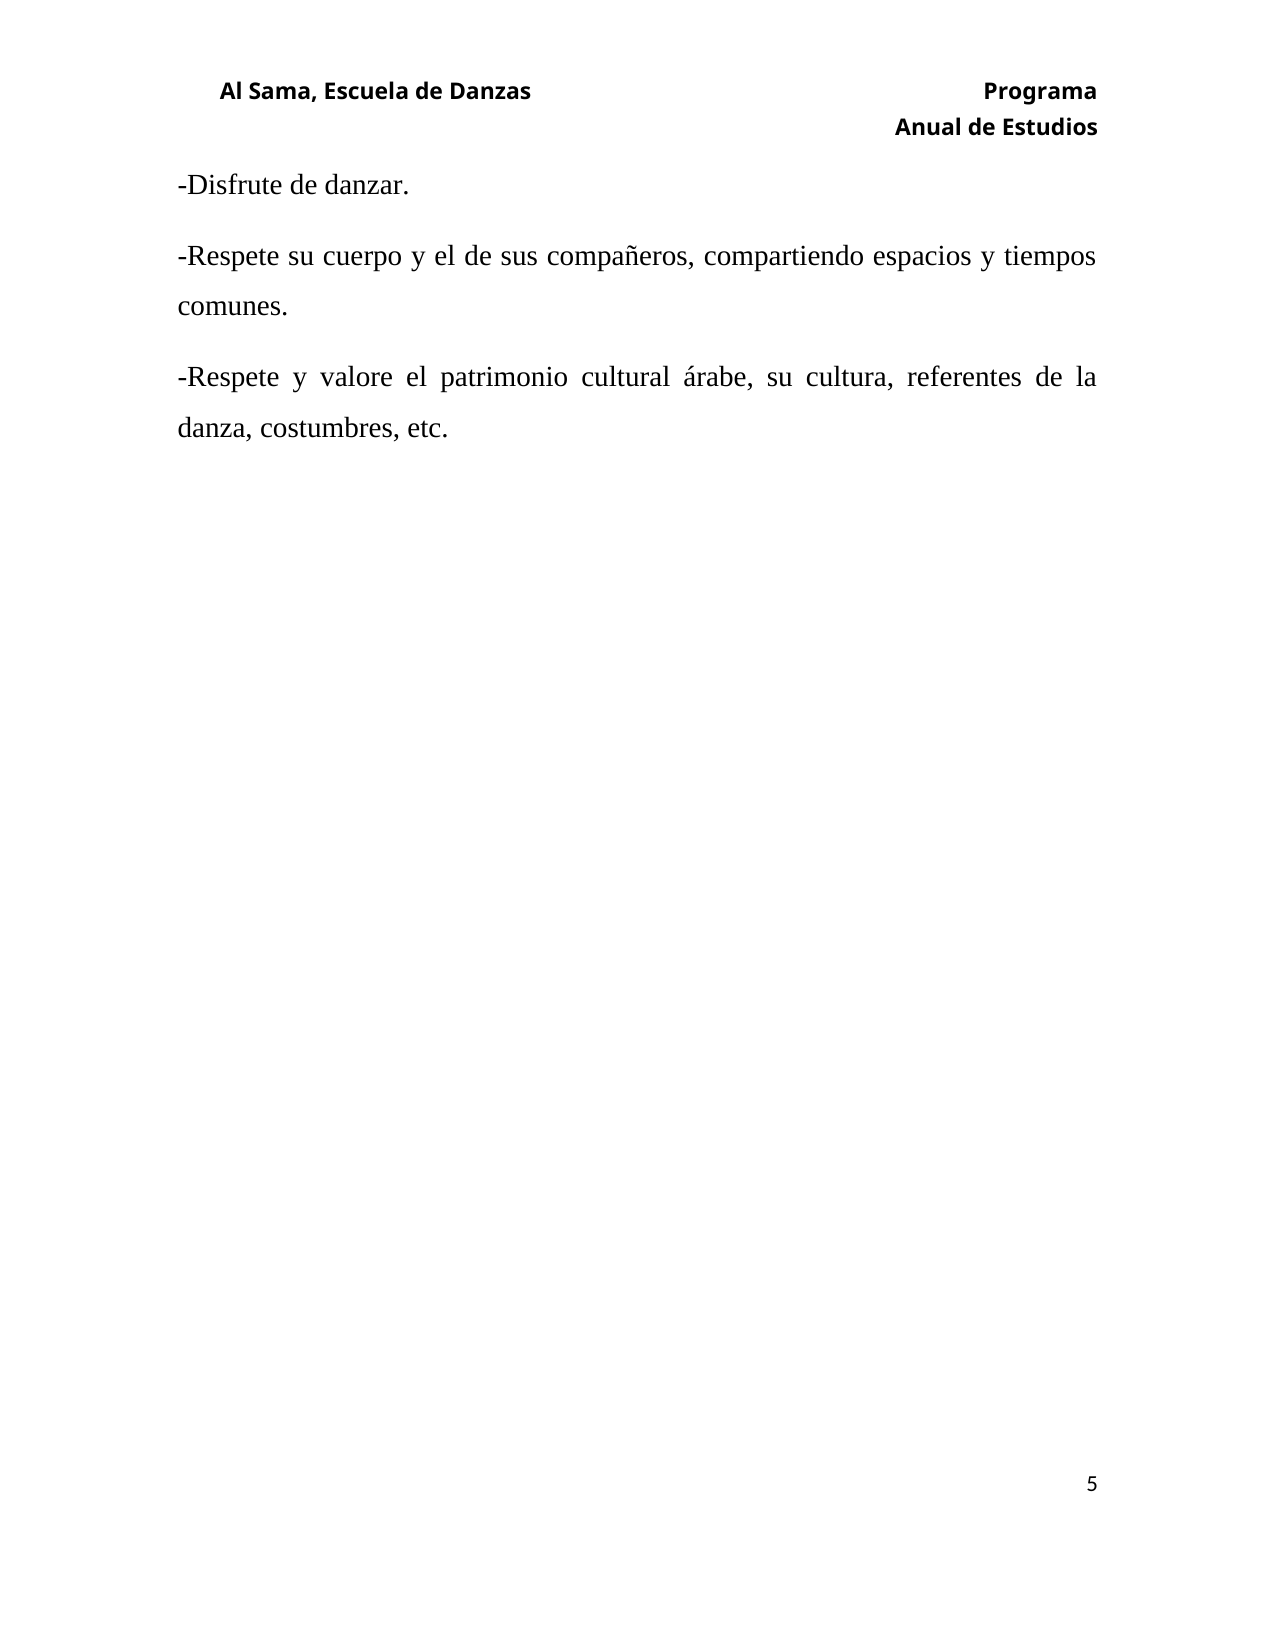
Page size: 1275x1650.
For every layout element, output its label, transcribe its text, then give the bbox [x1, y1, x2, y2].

text -Respete su cuerpo y el de sus compañeros, compartiendo espacios y tiempos comunes. [177, 238, 1098, 322]
text -Respete y valore el patrimonio cultural árabe, su cultura, referentes de la danza, costumbres, etc. [177, 359, 1098, 443]
text -Disfrute de danzar. [177, 167, 1098, 200]
